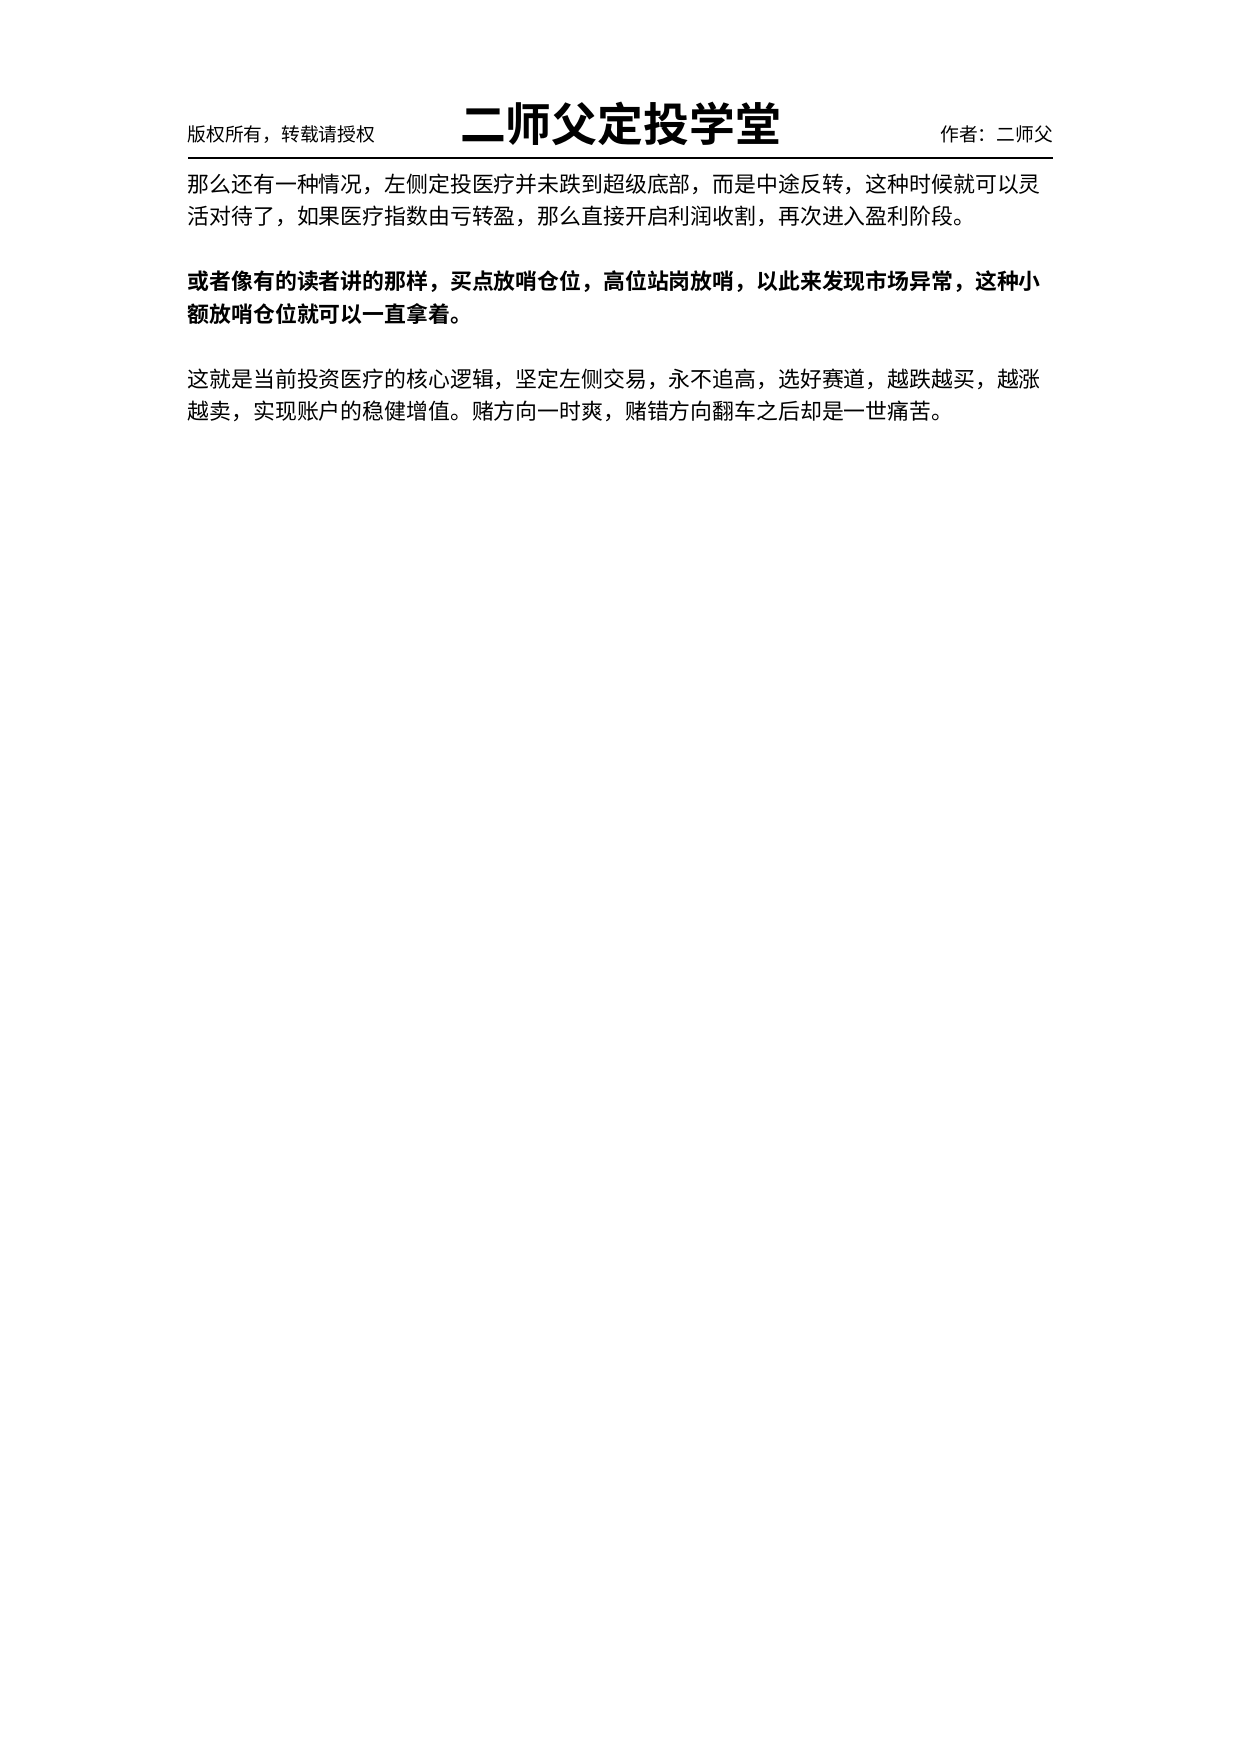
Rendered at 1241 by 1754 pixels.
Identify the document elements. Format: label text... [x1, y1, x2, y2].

list 那么还有一种情况，左侧定投医疗并未跌到超级底部，而是中途反转，这种时候就可以灵活对待了，如果医疗指数由亏转盈，那么直接开启利润收割，再次进入盈利阶段。 [187, 166, 1053, 231]
list 这就是当前投资医疗的核心逻辑，坚定左侧交易，永不追高，选好赛道，越跌越买，越涨越卖，实现账户的稳健增值。赌方向一时爽，赌错方向翻车之后却是一世痛苦。 [187, 361, 1053, 426]
list 或者像有的读者讲的那样，买点放哨仓位，高位站岗放哨，以此来发现市场异常，这种小额放哨仓位就可以一直拿着。 [187, 264, 1053, 329]
